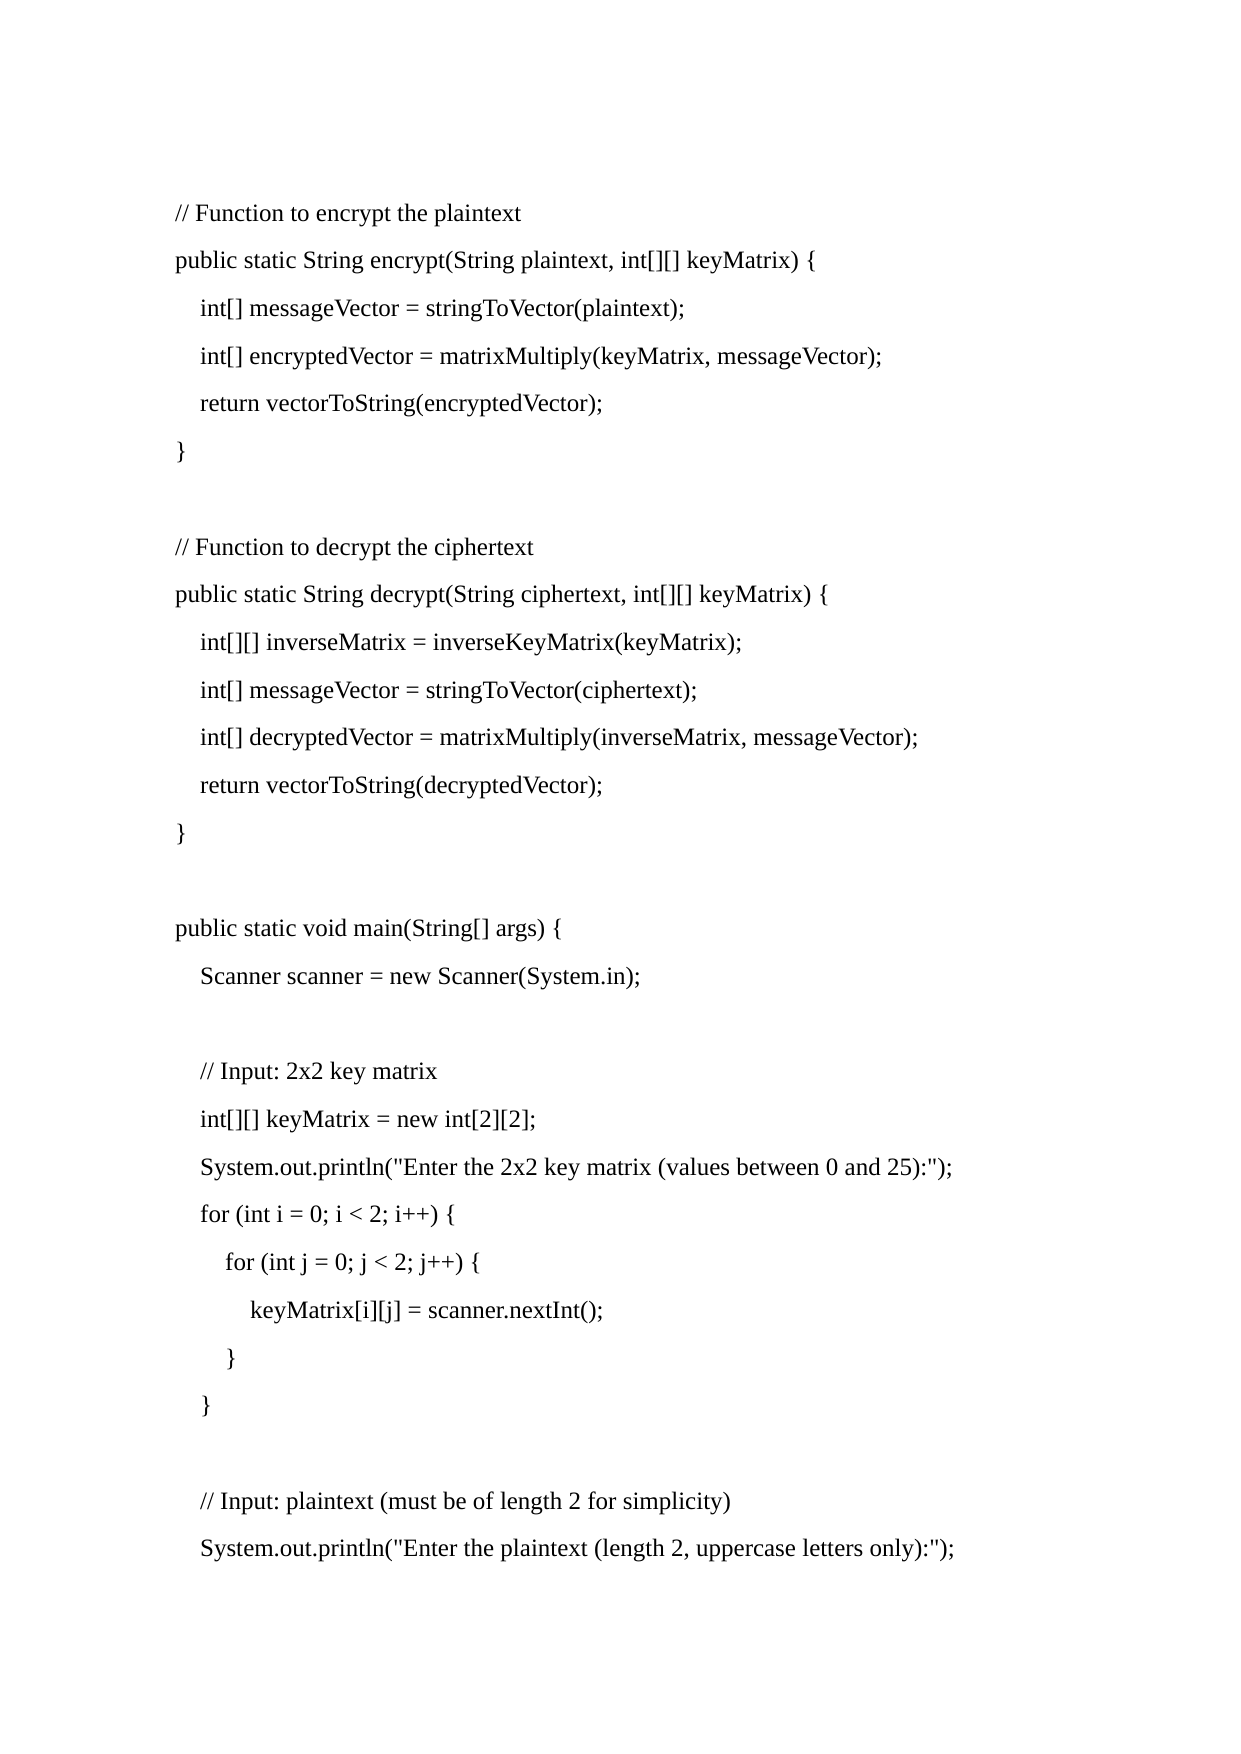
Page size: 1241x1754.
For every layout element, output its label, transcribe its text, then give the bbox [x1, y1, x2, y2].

text int[][] inverseMatrix = inverseKeyMatrix(keyMatrix); [150, 627, 1204, 656]
text // Input: plaintext (must be of length 2 for simplicity) [150, 1486, 1204, 1514]
text return vectorToString(encryptedVector); [150, 388, 1204, 417]
text int[] messageVector = stringToVector(ciphertext); [150, 675, 1204, 703]
text Scanner scanner = new Scanner(System.in); [150, 961, 1204, 990]
text int[] messageVector = stringToVector(plaintext); [150, 293, 1204, 322]
text keyMatrix[i][j] = scanner.nextInt(); [150, 1295, 1204, 1324]
text for (int i = 0; i < 2; i++) { [150, 1199, 1204, 1228]
text int[][] keyMatrix = new int[2][2]; [150, 1104, 1204, 1133]
text public static String encrypt(String plaintext, int[][] keyMatrix) { [150, 245, 1204, 274]
text } [150, 818, 1204, 847]
text public static String decrypt(String ciphertext, int[][] keyMatrix) { [150, 579, 1204, 608]
text // Input: 2x2 key matrix [150, 1056, 1204, 1085]
text int[] decryptedVector = matrixMultiply(inverseMatrix, messageVector); [150, 722, 1204, 751]
text // Function to encrypt the plaintext [150, 198, 1204, 226]
text int[] encryptedVector = matrixMultiply(keyMatrix, messageVector); [150, 341, 1204, 369]
text System.out.println("Enter the 2x2 key matrix (values between 0 and 25):"); [150, 1152, 1204, 1181]
text public static void main(String[] args) { [150, 913, 1204, 942]
text return vectorToString(decryptedVector); [150, 770, 1204, 799]
text System.out.println("Enter the plaintext (length 2, uppercase letters only):"); [150, 1533, 1204, 1562]
text } [150, 436, 1204, 465]
text } [150, 1343, 1204, 1371]
text for (int j = 0; j < 2; j++) { [150, 1247, 1204, 1276]
text // Function to decrypt the ciphertext [150, 532, 1204, 560]
text } [150, 1390, 1204, 1419]
